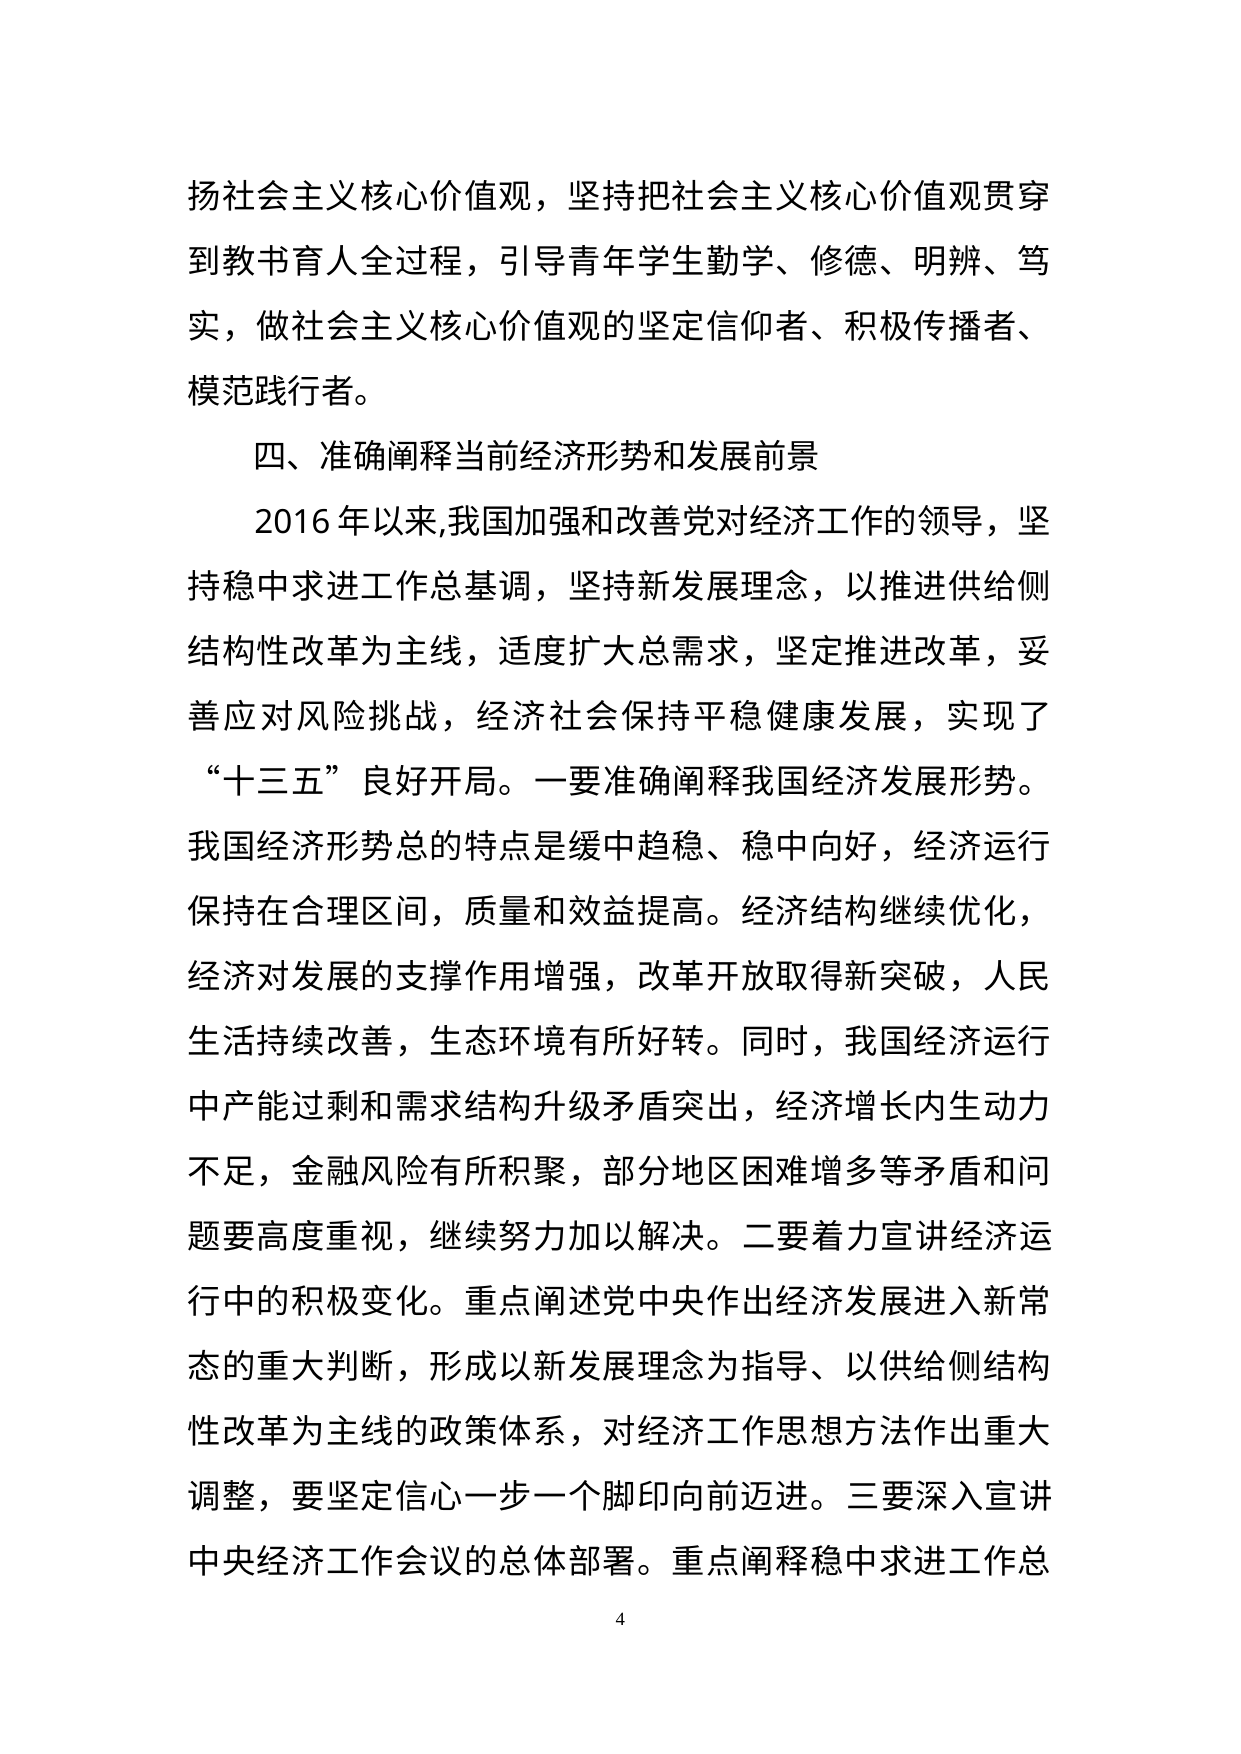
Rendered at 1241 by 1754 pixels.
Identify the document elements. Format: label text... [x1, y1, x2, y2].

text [187, 487, 1053, 1592]
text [187, 162, 1053, 422]
text 四、准确阐释当前经济形势和发展前景 [187, 422, 1053, 487]
